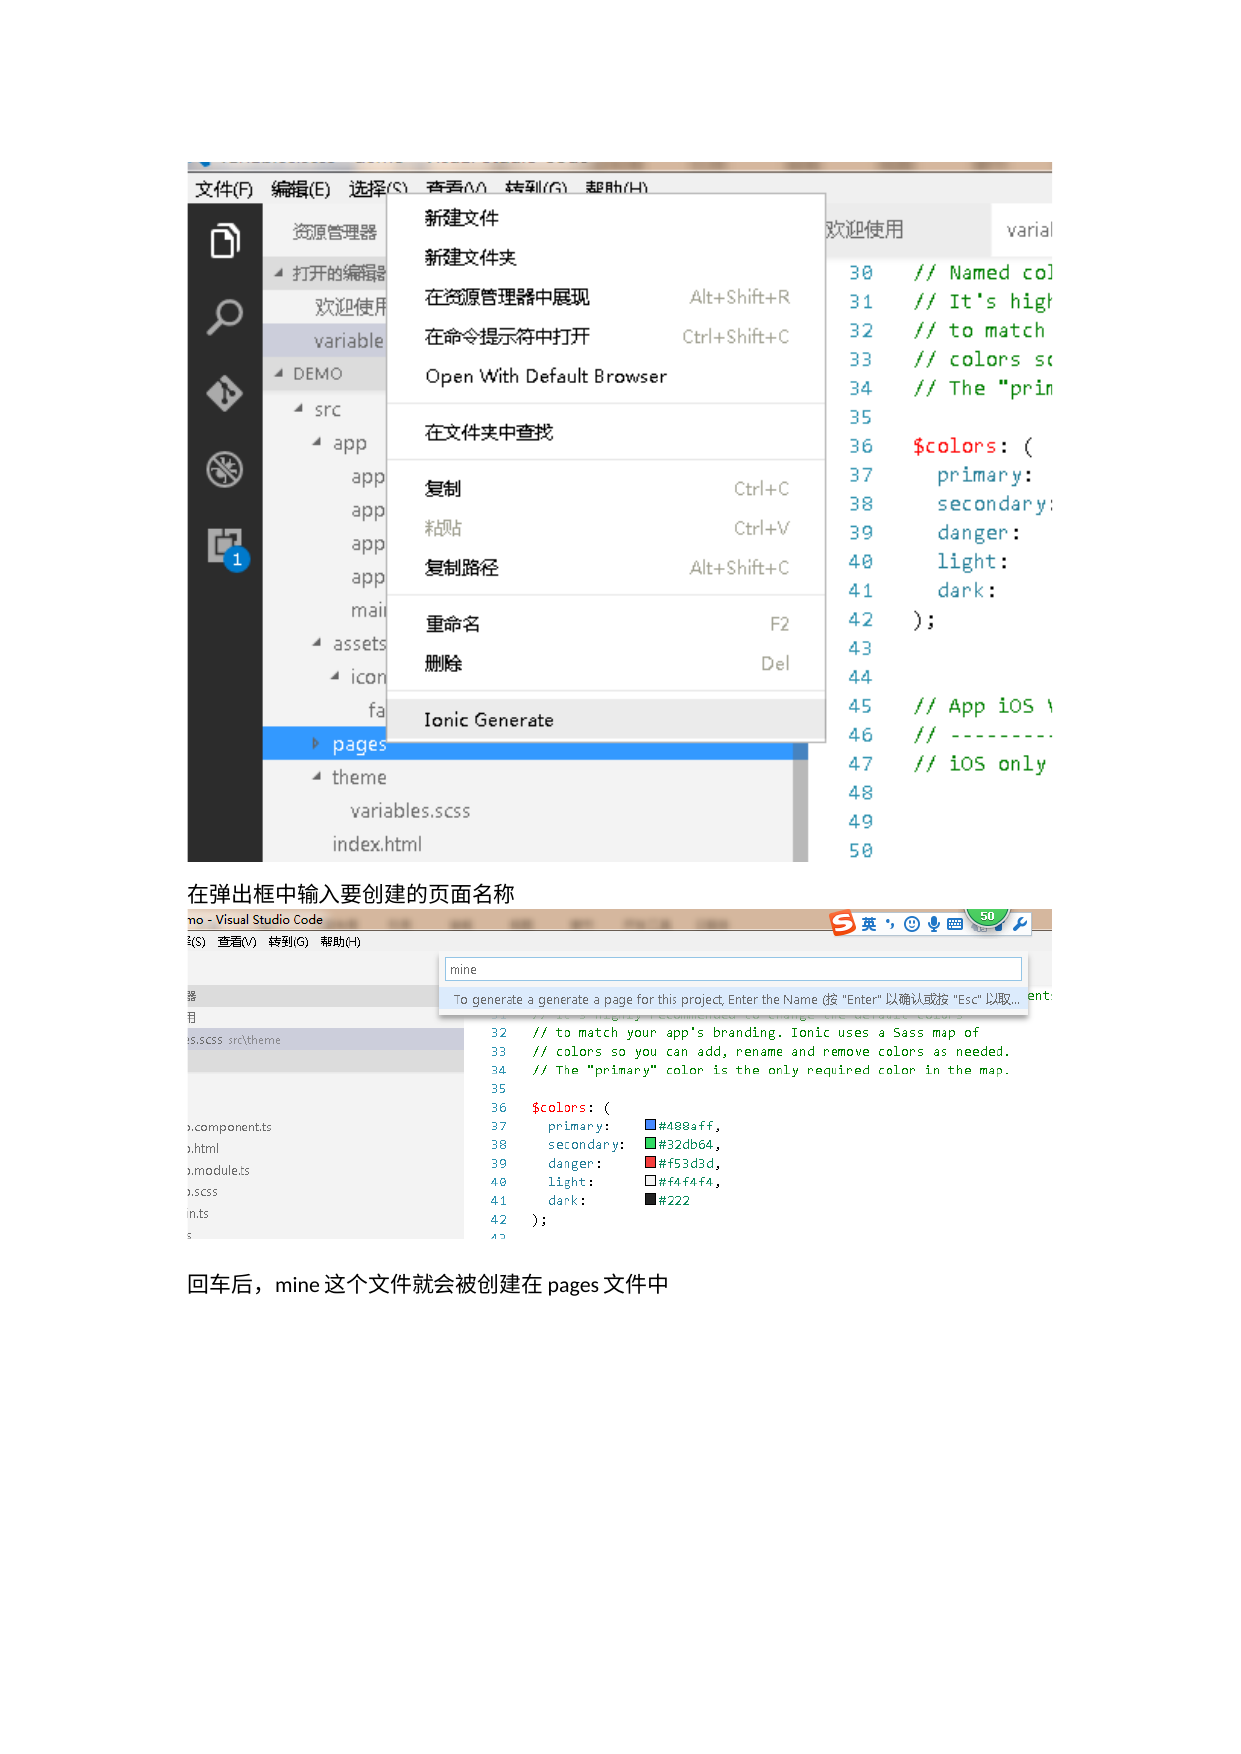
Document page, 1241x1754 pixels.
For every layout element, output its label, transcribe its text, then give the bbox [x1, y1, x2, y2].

picture [187, 162, 1053, 862]
list 回车后，mine这个文件就会被创建在pages文件中 [187, 1267, 1053, 1299]
list 在弹出框中输入要创建的页面名称 [187, 877, 1053, 909]
picture [187, 909, 1052, 1239]
